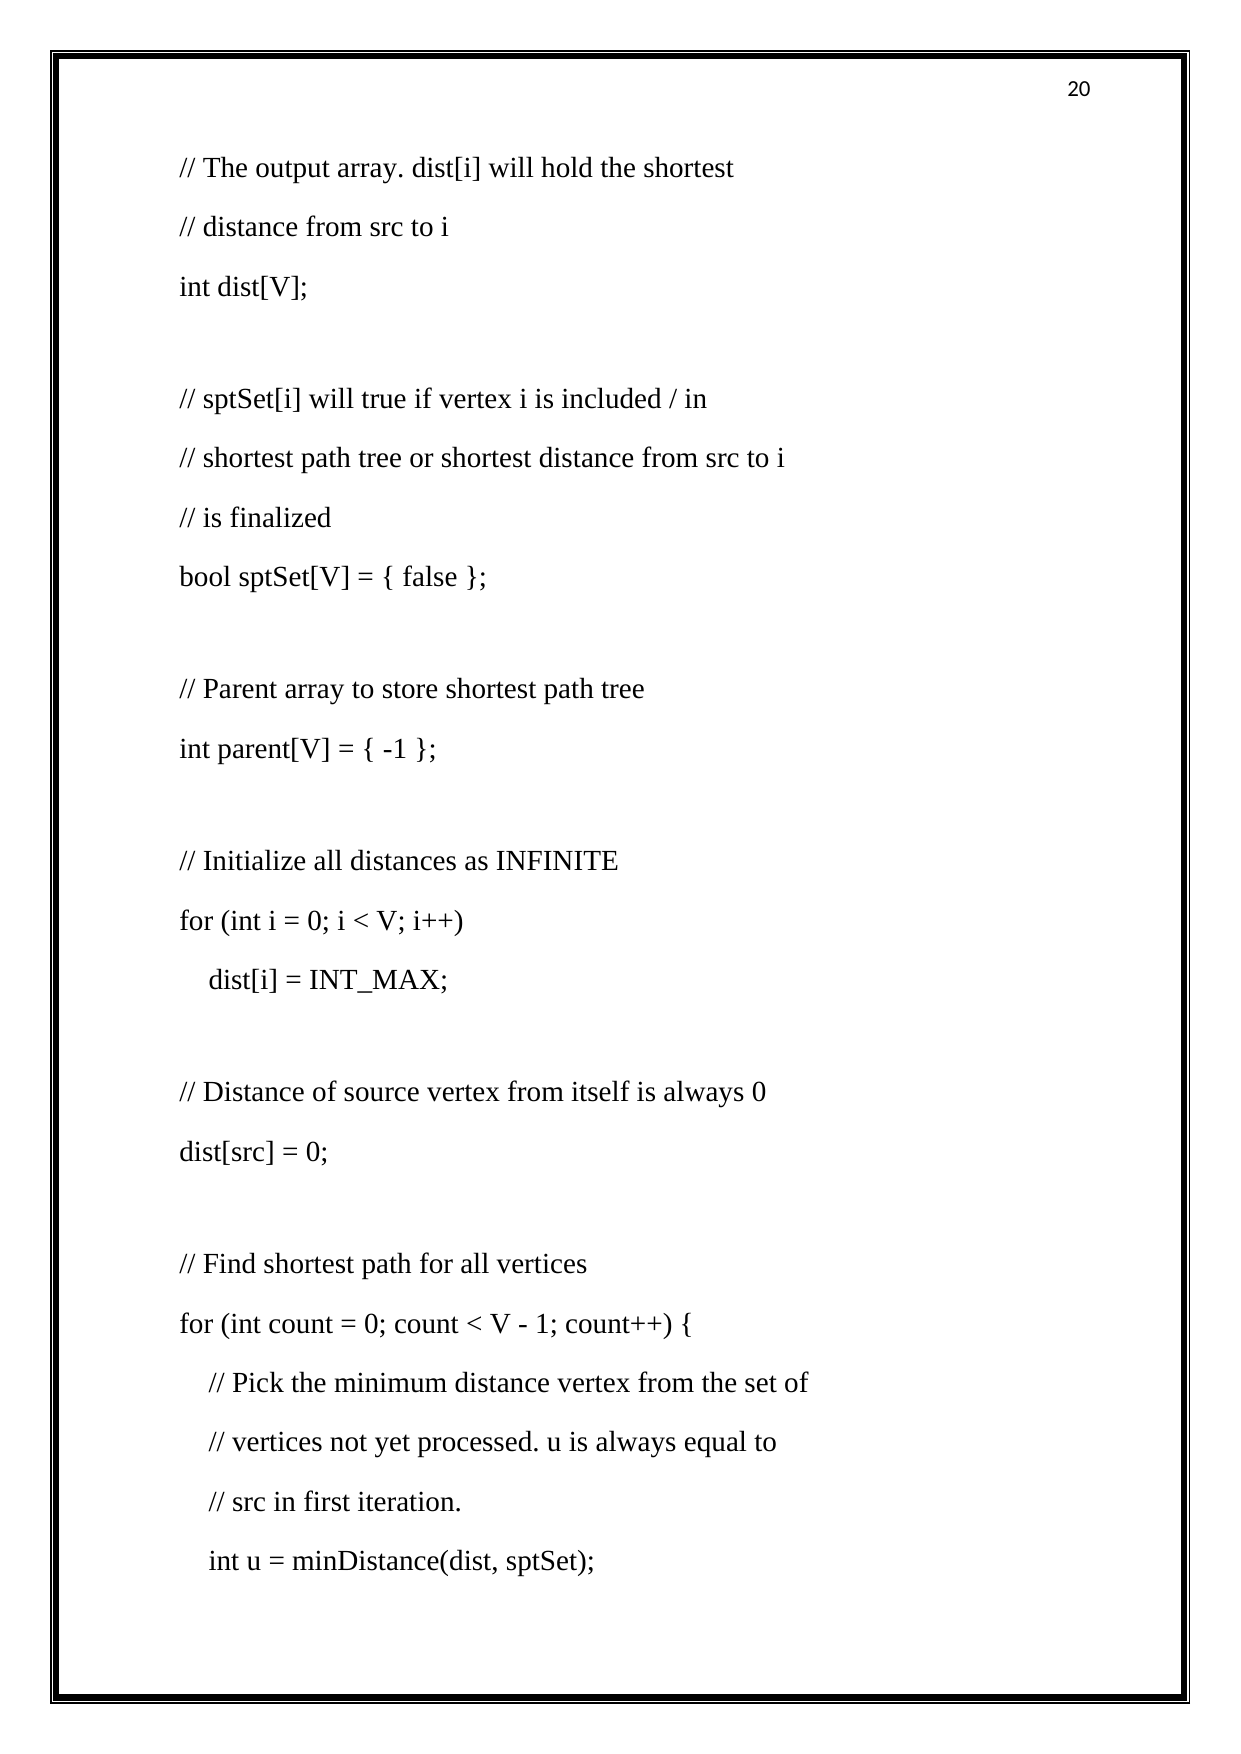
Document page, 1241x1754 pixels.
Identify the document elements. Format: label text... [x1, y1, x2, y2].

text int parent[V] = { -1 }; [150, 731, 1090, 764]
text dist[i] = INT_MAX; [150, 962, 1090, 996]
text // Find shortest path for all vertices [150, 1246, 1090, 1280]
text // shortest path tree or shortest distance from src to i [150, 441, 1090, 474]
text // vertices not yet processed. u is always equal to [150, 1424, 1090, 1458]
text // The output array. dist[i] will hold the shortest [150, 150, 1090, 183]
text // sptSet[i] will true if vertex i is included / in [150, 381, 1090, 415]
text for (int count = 0; count < V - 1; count++) { [150, 1306, 1090, 1339]
text dist[src] = 0; [150, 1134, 1090, 1167]
text // is finalized [150, 500, 1090, 533]
text bool sptSet[V] = { false }; [150, 559, 1090, 593]
text int u = minDistance(dist, sptSet); [150, 1543, 1090, 1577]
text // src in first iteration. [150, 1484, 1090, 1517]
text // distance from src to i [150, 209, 1090, 243]
text // Pick the minimum distance vertex from the set of [150, 1365, 1090, 1399]
text int dist[V]; [150, 269, 1090, 302]
text for (int i = 0; i < V; i++) [150, 903, 1090, 936]
text // Initialize all distances as INFINITE [150, 843, 1090, 877]
text // Parent array to store shortest path tree [150, 672, 1090, 705]
text // Distance of source vertex from itself is always 0 [150, 1074, 1090, 1108]
